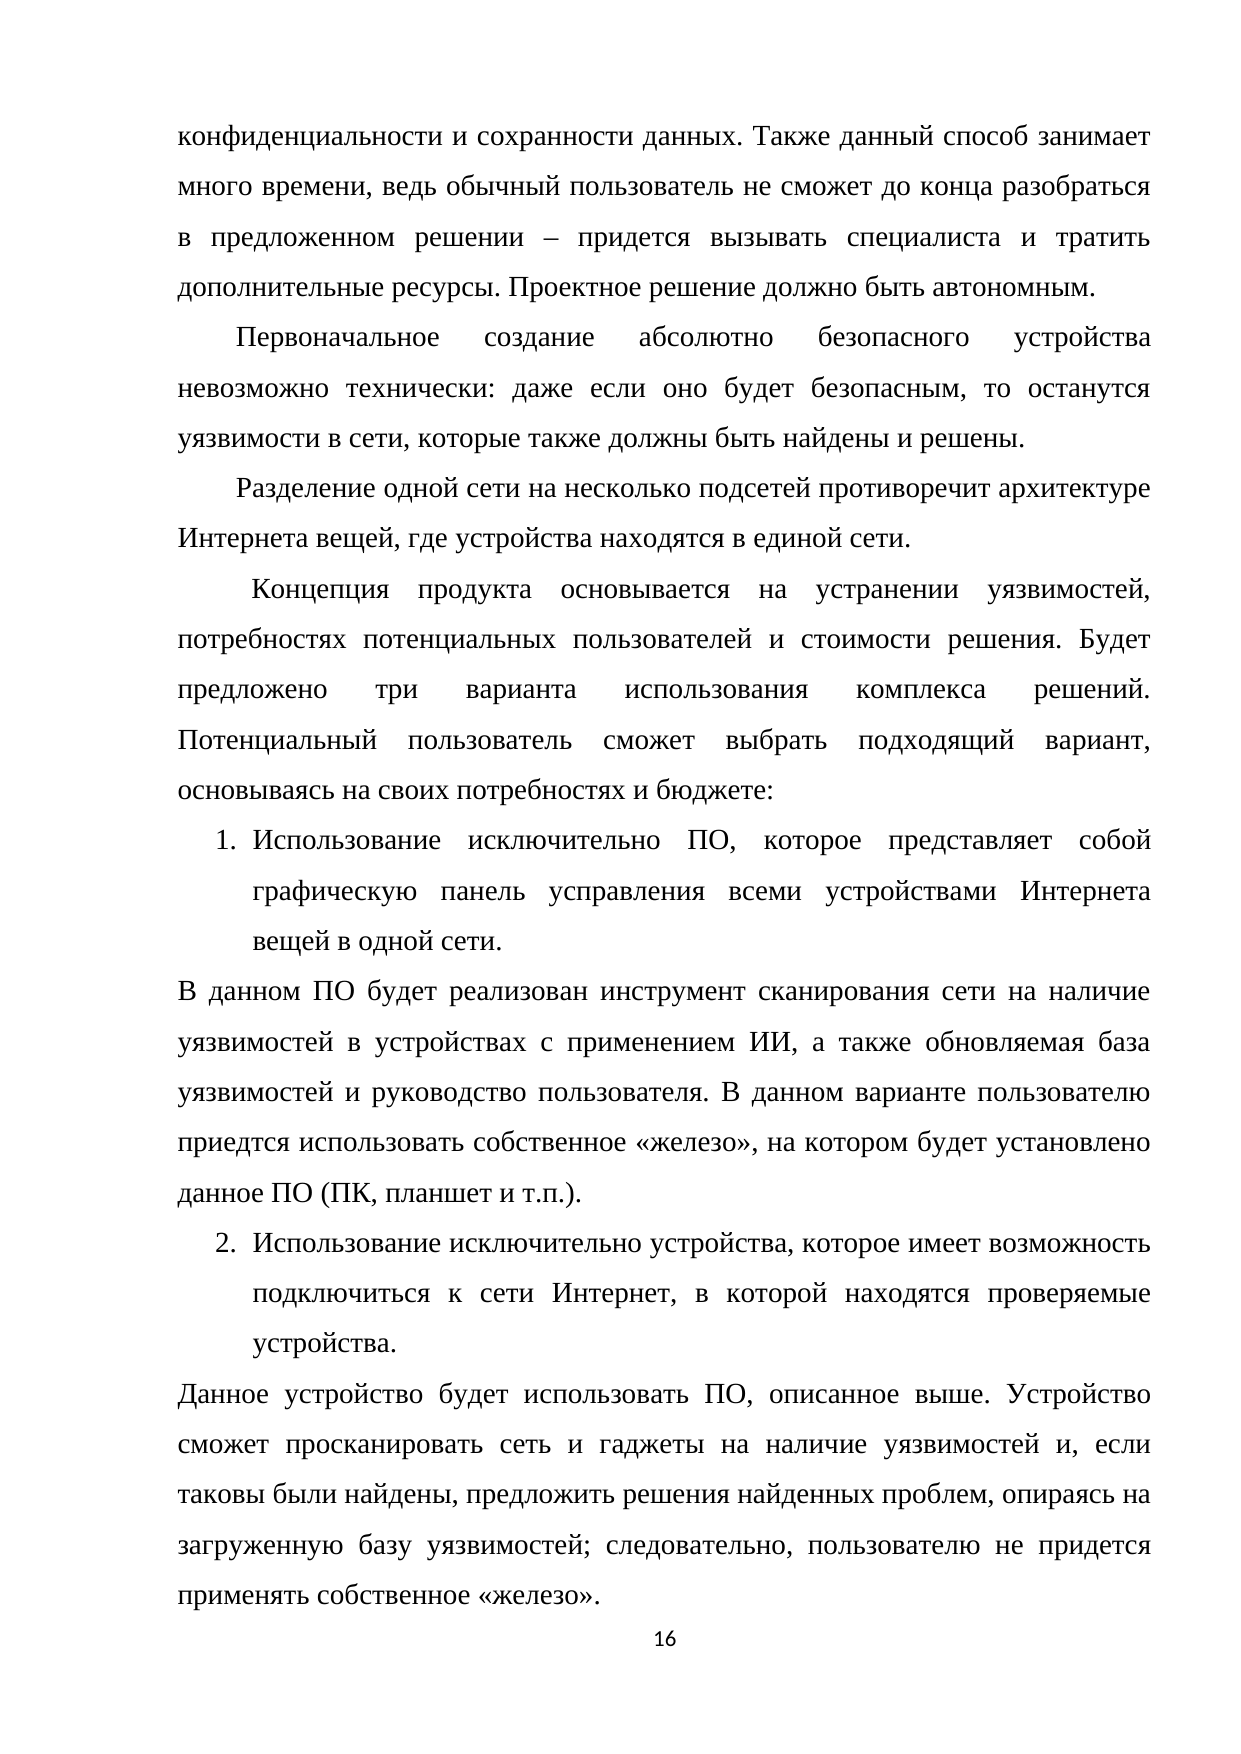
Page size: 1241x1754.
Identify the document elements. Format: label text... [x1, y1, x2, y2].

text Данное устройство будет использовать ПО, описанное выше. Устройство сможет просканировать сеть и гаджеты на наличие уязвимостей и, если таковы были найдены, предложить решения найденных проблем, опираясь на загруженную базу уязвимостей; следовательно, пользователю не придется применять собственное «железо». [177, 1376, 1152, 1611]
list Использование исключительно ПО, которое представляет собой графическую панель усправления всеми устройствами Интернета вещей в одной сети. [215, 822, 1152, 957]
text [177, 118, 1152, 303]
list Использование исключительно устройства, которое имеет возможность подключиться к сети Интернет, в которой находятся проверяемые устройства. [215, 1225, 1152, 1359]
text Разделение одной сети на несколько подсетей противоречит архитектуре Интернета вещей, где устройства находятся в единой сети. [177, 470, 1152, 554]
text Первоначальное создание абсолютно безопасного устройства невозможно технически: даже если оно будет безопасным, то останутся уязвимости в сети, которые также должны быть найдены и решены. [177, 319, 1152, 453]
list Концепция продукта основывается на устранении уязвимостей, потребностях потенциальных пользователей и стоимости решения. Будет предложено три варианта использования комплекса решений. Потенциальный пользователь сможет выбрать подходящий вариант, основываясь на своих потребностях и бюджете: [177, 571, 1152, 806]
text В данном ПО будет реализован инструмент сканирования сети на наличие уязвимостей в устройствах с применением ИИ, а также обновляемая база уязвимостей и руководство пользователя. В данном варианте пользователю приедтся использовать собственное «железо», на котором будет установлено данное ПО (ПК, планшет и т.п.). [177, 973, 1152, 1208]
